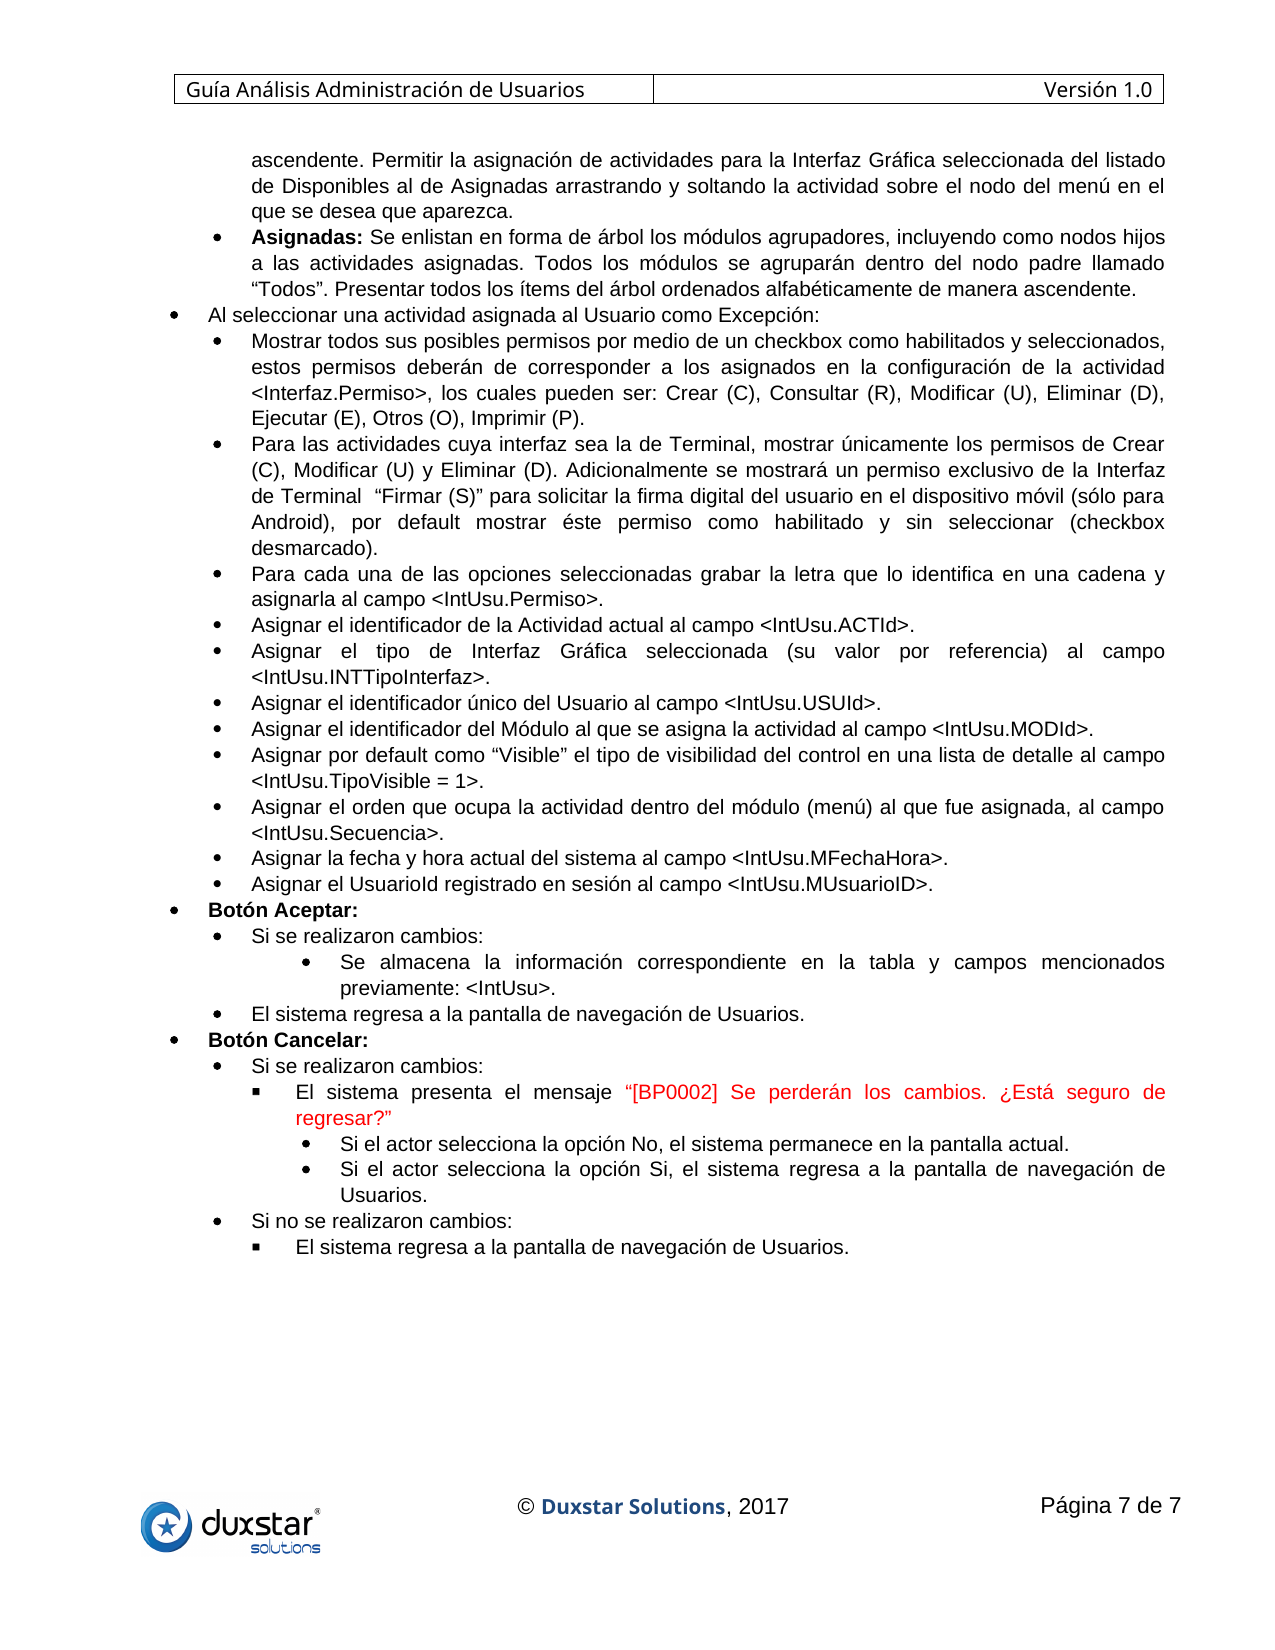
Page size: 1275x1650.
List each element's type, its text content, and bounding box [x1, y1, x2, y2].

list Asignar el tipo de Interfaz Gráfica seleccionada (su valor por referencia) al campo <IntUsu.INTTipoInterfaz>. [213, 639, 1167, 689]
list Se almacena la información correspondiente en la tabla y campos mencionados previamente: <IntUsu>. [302, 950, 1167, 1000]
list Si se realizaron cambios: [213, 924, 1167, 948]
list Asignadas: Se enlistan en forma de árbol los módulos agrupadores, incluyendo como nodos hijos a las actividades asignadas. Todos los módulos se agruparán dentro del nodo padre llamado “Todos”. Presentar todos los ítems del árbol ordenados alfabéticamente de manera ascendente. [213, 225, 1167, 301]
list Asignar la fecha y hora actual del sistema al campo <IntUsu.MFechaHora>. [213, 846, 1167, 870]
list Para cada una de las opciones seleccionadas grabar la letra que lo identifica en una cadena y asignarla al campo <IntUsu.Permiso>. [213, 561, 1167, 611]
list Asignar el UsuarioId registrado en sesión al campo <IntUsu.MUsuarioID>. [213, 872, 1167, 896]
list Si se realizaron cambios: [213, 1054, 1167, 1078]
list Asignar el identificador del Módulo al que se asigna la actividad al campo <IntUsu.MODId>. [213, 717, 1167, 741]
list Asignar el identificador único del Usuario al campo <IntUsu.USUId>. [213, 691, 1167, 715]
picture [140, 1492, 321, 1557]
list Asignar por default como “Visible” el tipo de visibilidad del control en una lista de detalle al campo <IntUsu.TipoVisible = 1>. [213, 743, 1167, 793]
list Si no se realizaron cambios: [213, 1209, 1167, 1233]
list El sistema presenta el mensaje “[BP0002] Se perderán los cambios. ¿Está seguro de regresar?” [251, 1079, 1167, 1129]
list Mostrar todos sus posibles permisos por medio de un checkbox como habilitados y seleccionados, estos permisos deberán de corresponder a los asignados en la configuración de la actividad <Interfaz.Permiso>, los cuales pueden ser: Crear (C), Consultar (R), Modificar (U), Eliminar (D), Ejecutar (E), Otros (O), Imprimir (P). [213, 329, 1167, 430]
list El sistema regresa a la pantalla de navegación de Usuarios. [251, 1235, 1167, 1259]
list Para las actividades cuya interfaz sea la de Terminal, mostrar únicamente los permisos de Crear (C), Modificar (U) y Eliminar (D). Adicionalmente se mostrará un permiso exclusivo de la Interfaz de Terminal “Firmar (S)” para solicitar la firma digital del usuario en el dispositivo móvil (sólo para Android), por default mostrar éste permiso como habilitado y sin seleccionar (checkbox desmarcado). [213, 432, 1167, 559]
list Botón Aceptar: [170, 898, 1167, 922]
list Al seleccionar una actividad asignada al Usuario como Excepción: [170, 303, 1167, 327]
list Asignar el orden que ocupa la actividad dentro del módulo (menú) al que fue asignada, al campo <IntUsu.Secuencia>. [213, 794, 1167, 844]
list Botón Cancelar: [170, 1028, 1167, 1052]
list Si el actor selecciona la opción No, el sistema permanece en la pantalla actual. [302, 1131, 1167, 1155]
list Si el actor selecciona la opción Si, el sistema regresa a la pantalla de navegación de Usuarios. [302, 1157, 1167, 1207]
list El sistema regresa a la pantalla de navegación de Usuarios. [213, 1002, 1167, 1026]
list Asignar el identificador de la Actividad actual al campo <IntUsu.ACTId>. [213, 613, 1167, 637]
